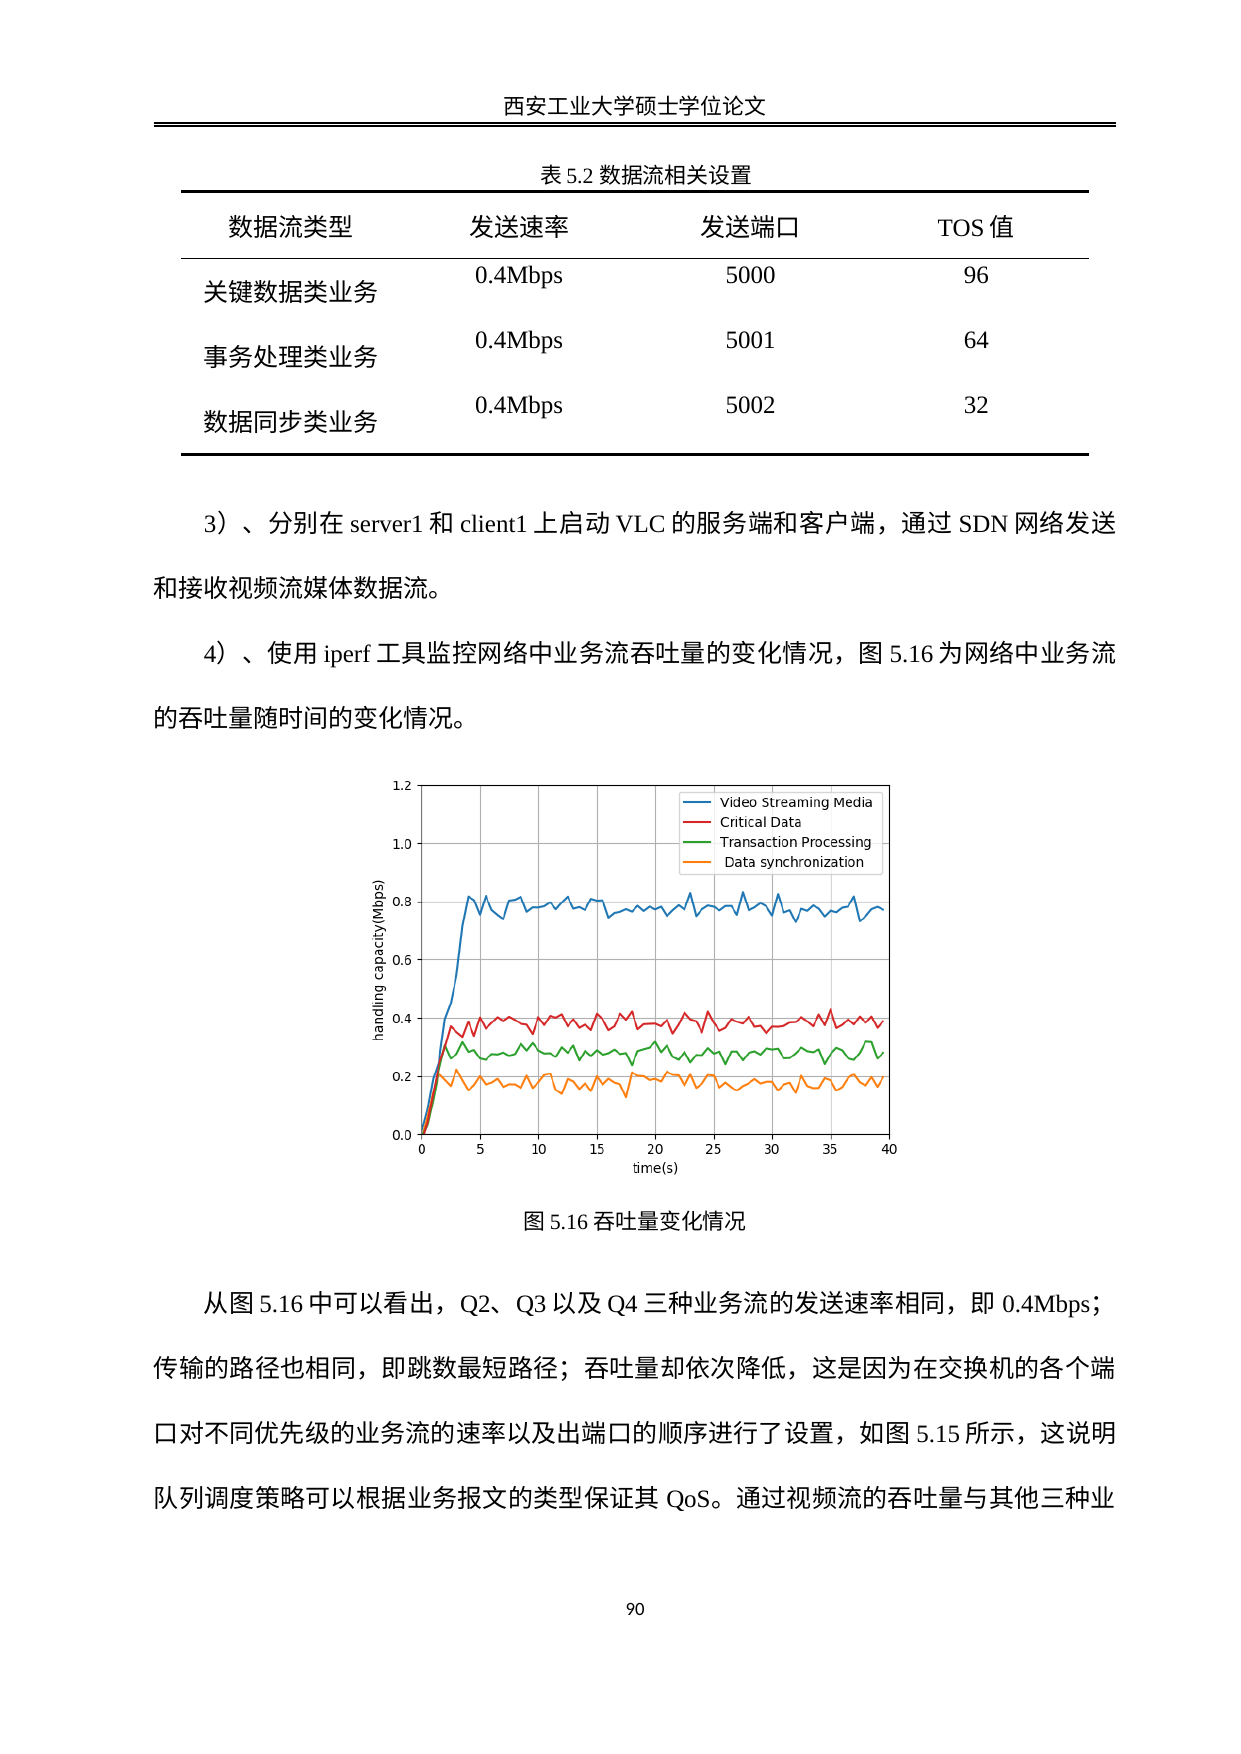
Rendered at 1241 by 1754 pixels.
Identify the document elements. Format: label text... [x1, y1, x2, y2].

table_header 发送端口 [638, 193, 863, 258]
table_cell 0.4Mbps [400, 323, 637, 388]
table_cell 32 [863, 388, 1089, 453]
table_cell 图5.16 吞吐量变化情况 [154, 1204, 1116, 1236]
picture [356, 748, 914, 1176]
table_cell 0.4Mbps [400, 388, 637, 453]
table_header 发送速率 [400, 193, 637, 258]
text 3）、分别在server1和client1上启动VLC的服务端和客户端，通过SDN网络发送和接收视频流媒体数据流。 [154, 489, 1116, 619]
text 4）、使用iperf工具监控网络中业务流吞吐量的变化情况，图5.16为网络中业务流的吞吐量随时间的变化情况。 [154, 619, 1116, 749]
table_header [154, 749, 1116, 1204]
table_cell 5002 [638, 388, 863, 453]
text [154, 1269, 1116, 1529]
table_cell 5000 [638, 259, 863, 323]
table_header 数据流类型 [181, 193, 400, 258]
text 表5.2 数据流相关设置 [154, 157, 1116, 190]
table_cell 数据同步类业务 [181, 388, 400, 453]
table_cell 关键数据类业务 [181, 259, 400, 323]
table_cell 事务处理类业务 [181, 323, 400, 388]
table_cell 0.4Mbps [400, 259, 637, 323]
table_cell 64 [863, 323, 1089, 388]
table_header TOS值 [863, 193, 1089, 258]
table_cell 96 [863, 259, 1089, 323]
table_cell 5001 [638, 323, 863, 388]
